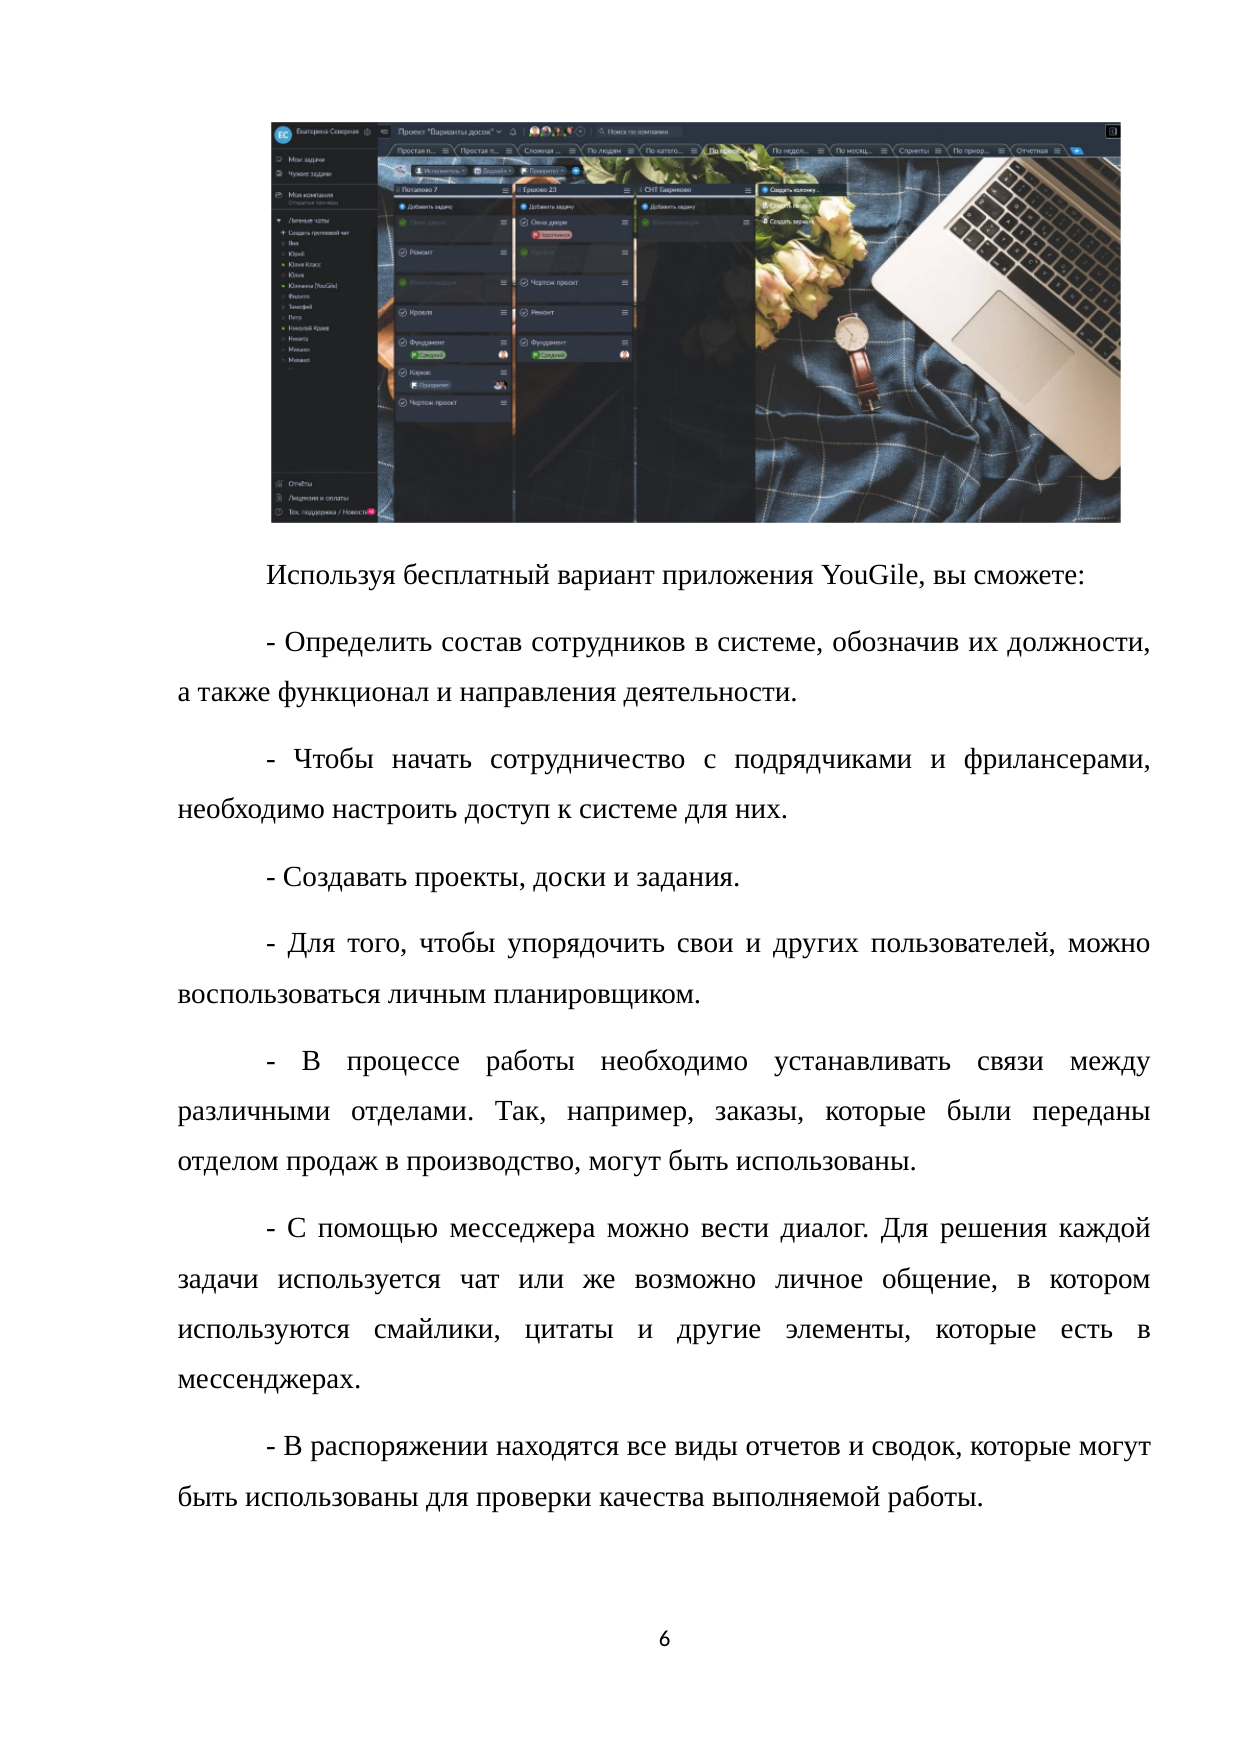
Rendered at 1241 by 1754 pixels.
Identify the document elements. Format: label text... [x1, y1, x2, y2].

text - В распоряжении находятся все виды отчетов и сводок, которые могут быть использованы для проверки качества выполняемой работы. [177, 1428, 1152, 1512]
text - Определить состав сотрудников в системе, обозначив их должности, а также функционал и направления деятельности. [177, 624, 1152, 708]
text - Для того, чтобы упорядочить свои и других пользователей, можно воспользоваться личным планировщиком. [177, 926, 1152, 1009]
text - Чтобы начать сотрудничество с подрядчиками и фрилансерами, необходимо настроить доступ к системе для них. [177, 741, 1152, 825]
text - В процессе работы необходимо устанавливать связи между различными отделами. Так, например, заказы, которые были переданы отделом продаж в производство, могут быть использованы. [177, 1043, 1152, 1177]
text - С помощью месседжера можно вести диалог. Для решения каждой задачи используется чат или же возможно личное общение, в котором используются смайлики, цитаты и другие элементы, которые есть в мессенджерах. [177, 1211, 1152, 1395]
text Используя бесплатный вариант приложения YouGile, вы сможете: [177, 557, 1152, 591]
text - Создавать проекты, доски и задания. [177, 859, 1152, 892]
picture [265, 118, 1128, 527]
